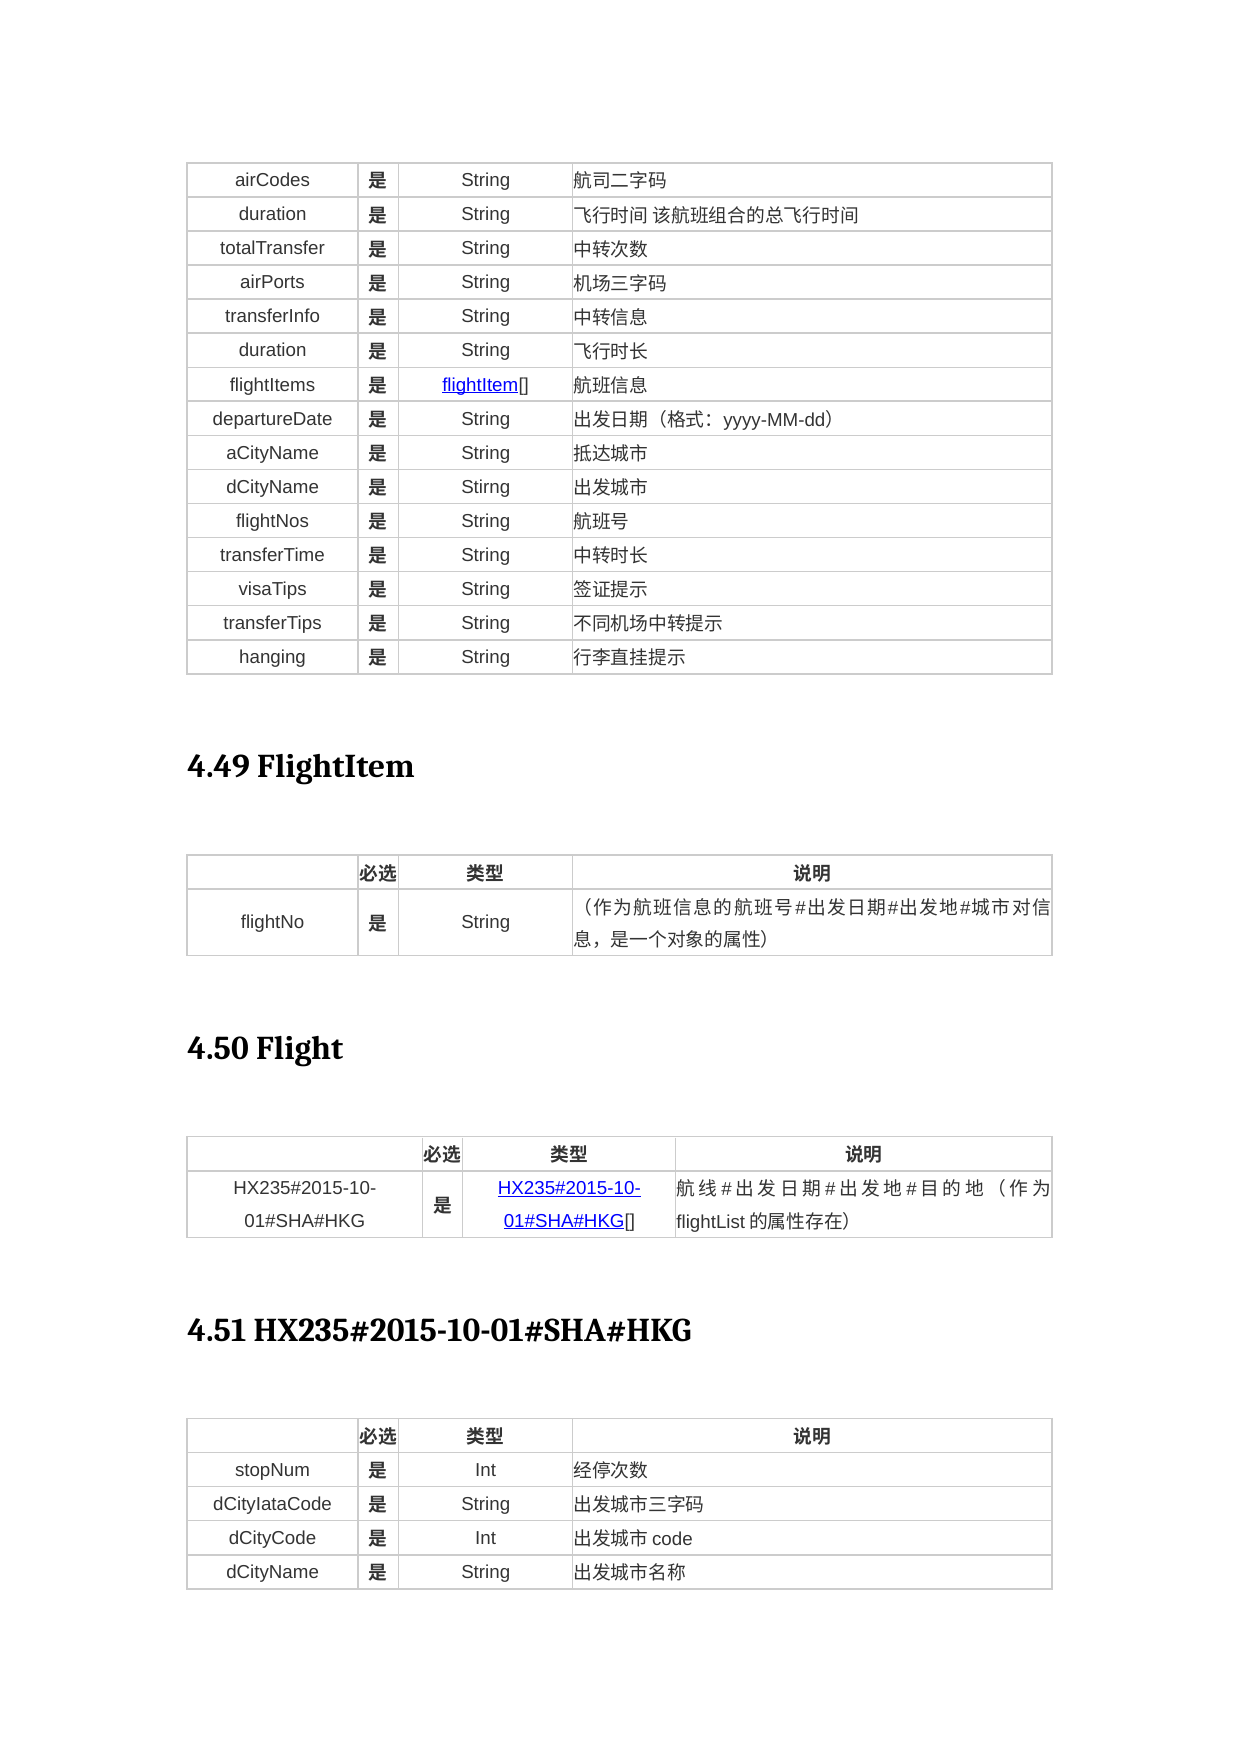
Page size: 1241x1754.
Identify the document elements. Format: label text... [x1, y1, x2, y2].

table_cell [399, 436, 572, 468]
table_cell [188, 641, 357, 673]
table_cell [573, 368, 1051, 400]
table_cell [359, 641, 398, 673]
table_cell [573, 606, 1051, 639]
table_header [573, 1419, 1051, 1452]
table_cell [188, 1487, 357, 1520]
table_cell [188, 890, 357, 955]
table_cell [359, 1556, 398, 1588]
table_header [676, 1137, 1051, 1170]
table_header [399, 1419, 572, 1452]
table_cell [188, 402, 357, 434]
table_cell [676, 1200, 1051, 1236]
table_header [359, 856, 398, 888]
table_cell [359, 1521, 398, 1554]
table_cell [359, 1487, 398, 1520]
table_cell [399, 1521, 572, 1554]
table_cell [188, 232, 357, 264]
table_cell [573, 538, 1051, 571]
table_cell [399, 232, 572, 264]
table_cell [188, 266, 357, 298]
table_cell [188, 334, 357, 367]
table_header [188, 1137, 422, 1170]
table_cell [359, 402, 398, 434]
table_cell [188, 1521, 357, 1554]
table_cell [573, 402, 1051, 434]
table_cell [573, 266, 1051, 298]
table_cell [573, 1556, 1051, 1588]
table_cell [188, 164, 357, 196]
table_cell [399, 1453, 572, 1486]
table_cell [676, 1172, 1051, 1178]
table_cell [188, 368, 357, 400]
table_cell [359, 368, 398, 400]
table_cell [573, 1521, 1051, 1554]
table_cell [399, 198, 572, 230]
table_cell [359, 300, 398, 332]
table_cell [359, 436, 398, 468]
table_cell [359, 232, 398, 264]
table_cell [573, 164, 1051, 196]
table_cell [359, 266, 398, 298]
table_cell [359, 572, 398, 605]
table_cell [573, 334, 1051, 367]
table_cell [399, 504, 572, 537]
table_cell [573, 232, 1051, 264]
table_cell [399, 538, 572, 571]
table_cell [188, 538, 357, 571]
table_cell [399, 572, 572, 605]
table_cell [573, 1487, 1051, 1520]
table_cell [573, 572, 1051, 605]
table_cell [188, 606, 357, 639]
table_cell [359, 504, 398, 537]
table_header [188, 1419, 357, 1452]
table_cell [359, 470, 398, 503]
subtitle 4.49 FlightItem [187, 734, 1053, 799]
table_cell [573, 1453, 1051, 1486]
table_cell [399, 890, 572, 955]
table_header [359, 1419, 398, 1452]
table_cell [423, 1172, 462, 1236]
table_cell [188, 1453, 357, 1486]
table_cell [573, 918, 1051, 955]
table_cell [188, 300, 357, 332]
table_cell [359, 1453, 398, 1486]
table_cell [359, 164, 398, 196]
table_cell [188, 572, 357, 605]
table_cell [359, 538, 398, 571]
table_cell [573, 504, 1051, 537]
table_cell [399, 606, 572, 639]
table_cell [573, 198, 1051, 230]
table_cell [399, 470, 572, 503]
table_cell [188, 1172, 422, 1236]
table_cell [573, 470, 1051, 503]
subtitle 4.51 HX235#2015-10-01#SHA#HKG [187, 1298, 1053, 1363]
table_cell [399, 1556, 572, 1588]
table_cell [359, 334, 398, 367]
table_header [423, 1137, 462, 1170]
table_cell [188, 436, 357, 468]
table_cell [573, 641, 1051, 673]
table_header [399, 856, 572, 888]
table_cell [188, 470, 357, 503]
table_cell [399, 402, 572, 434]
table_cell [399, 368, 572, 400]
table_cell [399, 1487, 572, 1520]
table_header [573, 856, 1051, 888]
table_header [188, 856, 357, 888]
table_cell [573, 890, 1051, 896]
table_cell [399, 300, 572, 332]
subtitle 4.50 Flight [187, 1016, 1053, 1081]
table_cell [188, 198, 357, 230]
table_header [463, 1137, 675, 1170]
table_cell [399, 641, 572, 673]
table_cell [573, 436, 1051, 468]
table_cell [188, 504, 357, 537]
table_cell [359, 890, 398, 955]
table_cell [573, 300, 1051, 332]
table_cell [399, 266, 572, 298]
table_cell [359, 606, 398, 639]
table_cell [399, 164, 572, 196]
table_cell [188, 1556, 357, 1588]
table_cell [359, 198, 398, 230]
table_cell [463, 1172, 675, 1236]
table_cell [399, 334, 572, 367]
